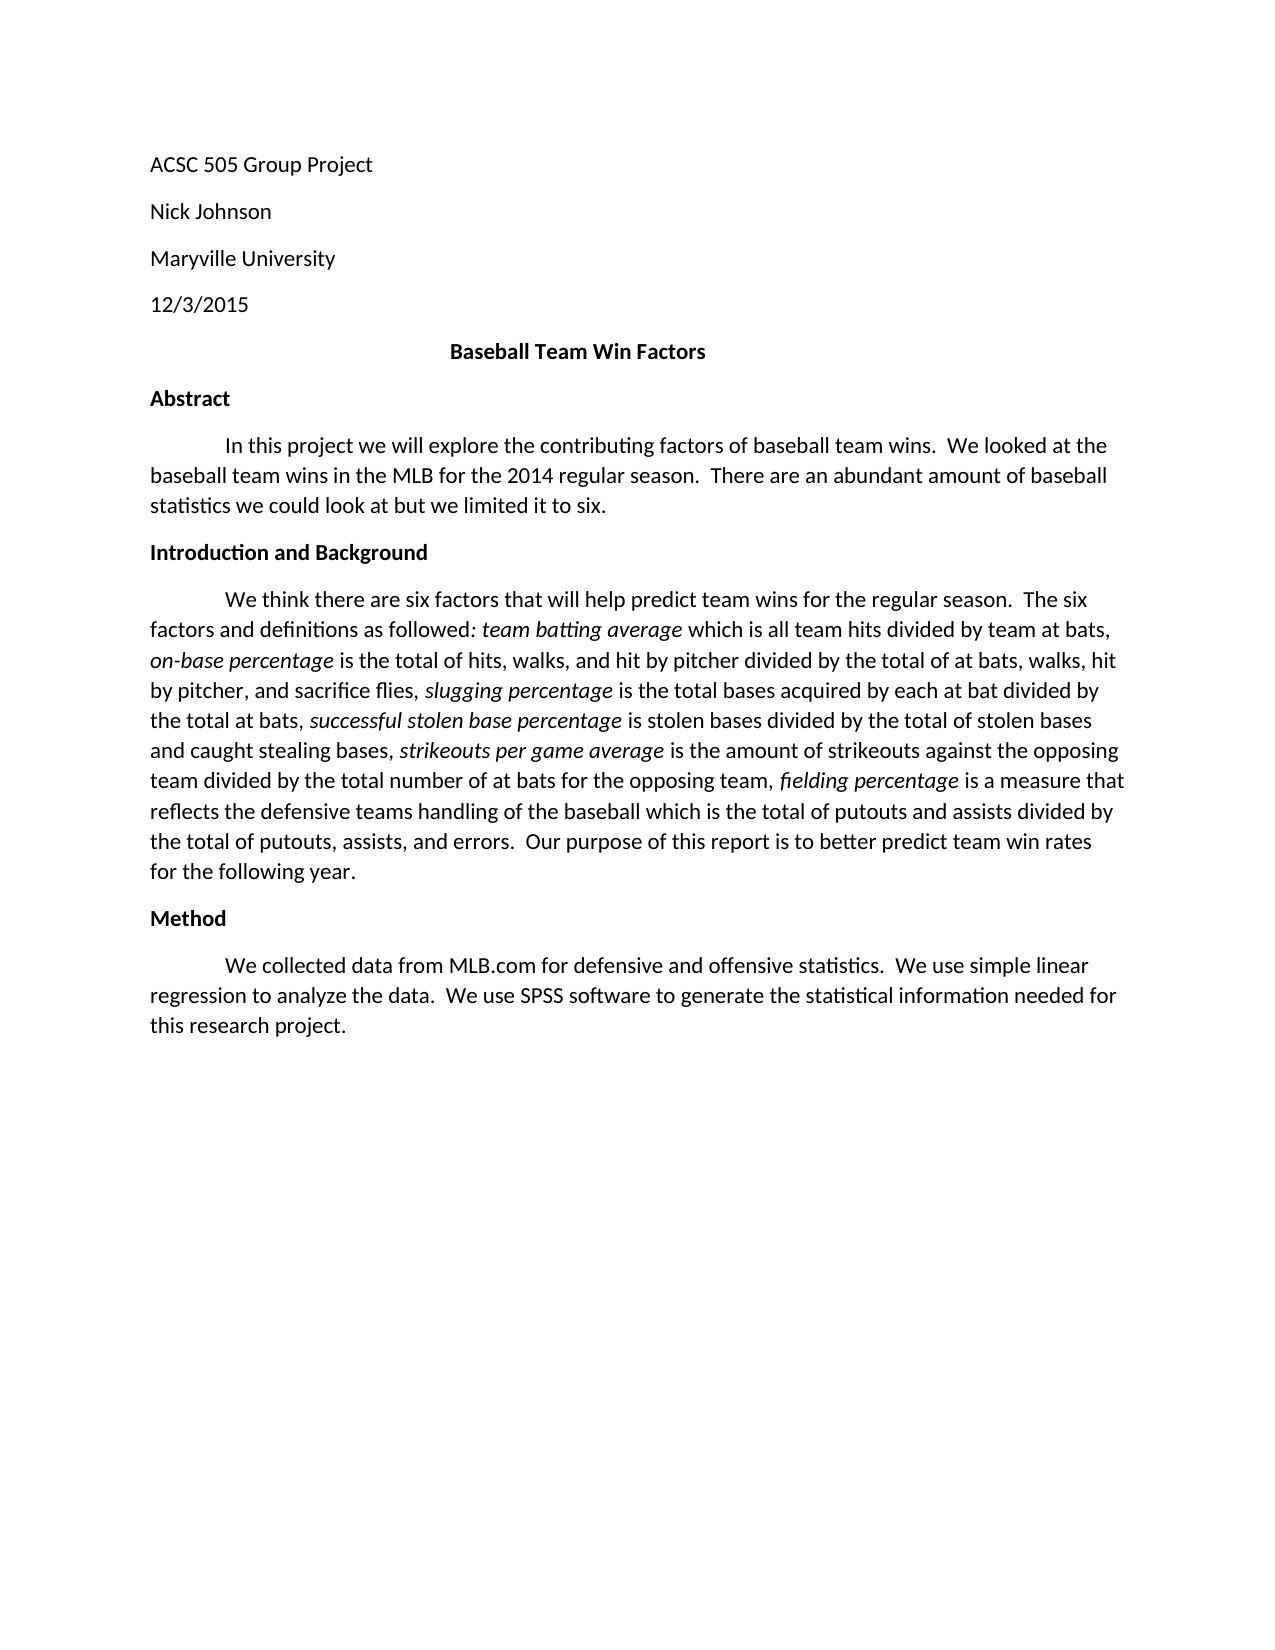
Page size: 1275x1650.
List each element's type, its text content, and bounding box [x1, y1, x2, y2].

text Nick Johnson [150, 197, 1125, 225]
text Abstract [150, 384, 1125, 412]
text 12/3/2015 [150, 291, 1125, 319]
text We think there are six factors that will help predict team wins for the regular season. The six factors and definitions as followed: team batting average which is all team hits divided by team at bats, on-base percentage is the total of hits, walks, and hit by pitcher divided by the total of at bats, walks, hit by pitcher, and sacrifice flies, slugging percentage is the total bases acquired by each at bat divided by the total at bats, successful stolen base percentage is stolen bases divided by the total of stolen bases and caught stealing bases, strikeouts per game average is the amount of strikeouts against the opposing team divided by the total number of at bats for the opposing team, fielding percentage is a measure that reflects the defensive teams handling of the baseball which is the total of putouts and assists divided by the total of putouts, assists, and errors. Our purpose of this report is to better predict team win rates for the following year. [150, 585, 1125, 885]
text In this project we will explore the contributing factors of baseball team wins. We looked at the baseball team wins in the MLB for the 2014 regular season. There are an abundant amount of baseball statistics we could look at but we limited it to six. [150, 431, 1125, 520]
text Method [150, 904, 1125, 932]
text We collected data from MLB.com for defensive and offensive statistics. We use simple linear regression to analyze the data. We use SPSS software to generate the statistical information needed for this research project. [150, 951, 1125, 1039]
text Maryville University [150, 244, 1125, 272]
text ACSC 505 Group Project [150, 150, 1125, 178]
text Introduction and Background [150, 538, 1125, 567]
text Baseball Team Win Factors [150, 337, 1125, 366]
